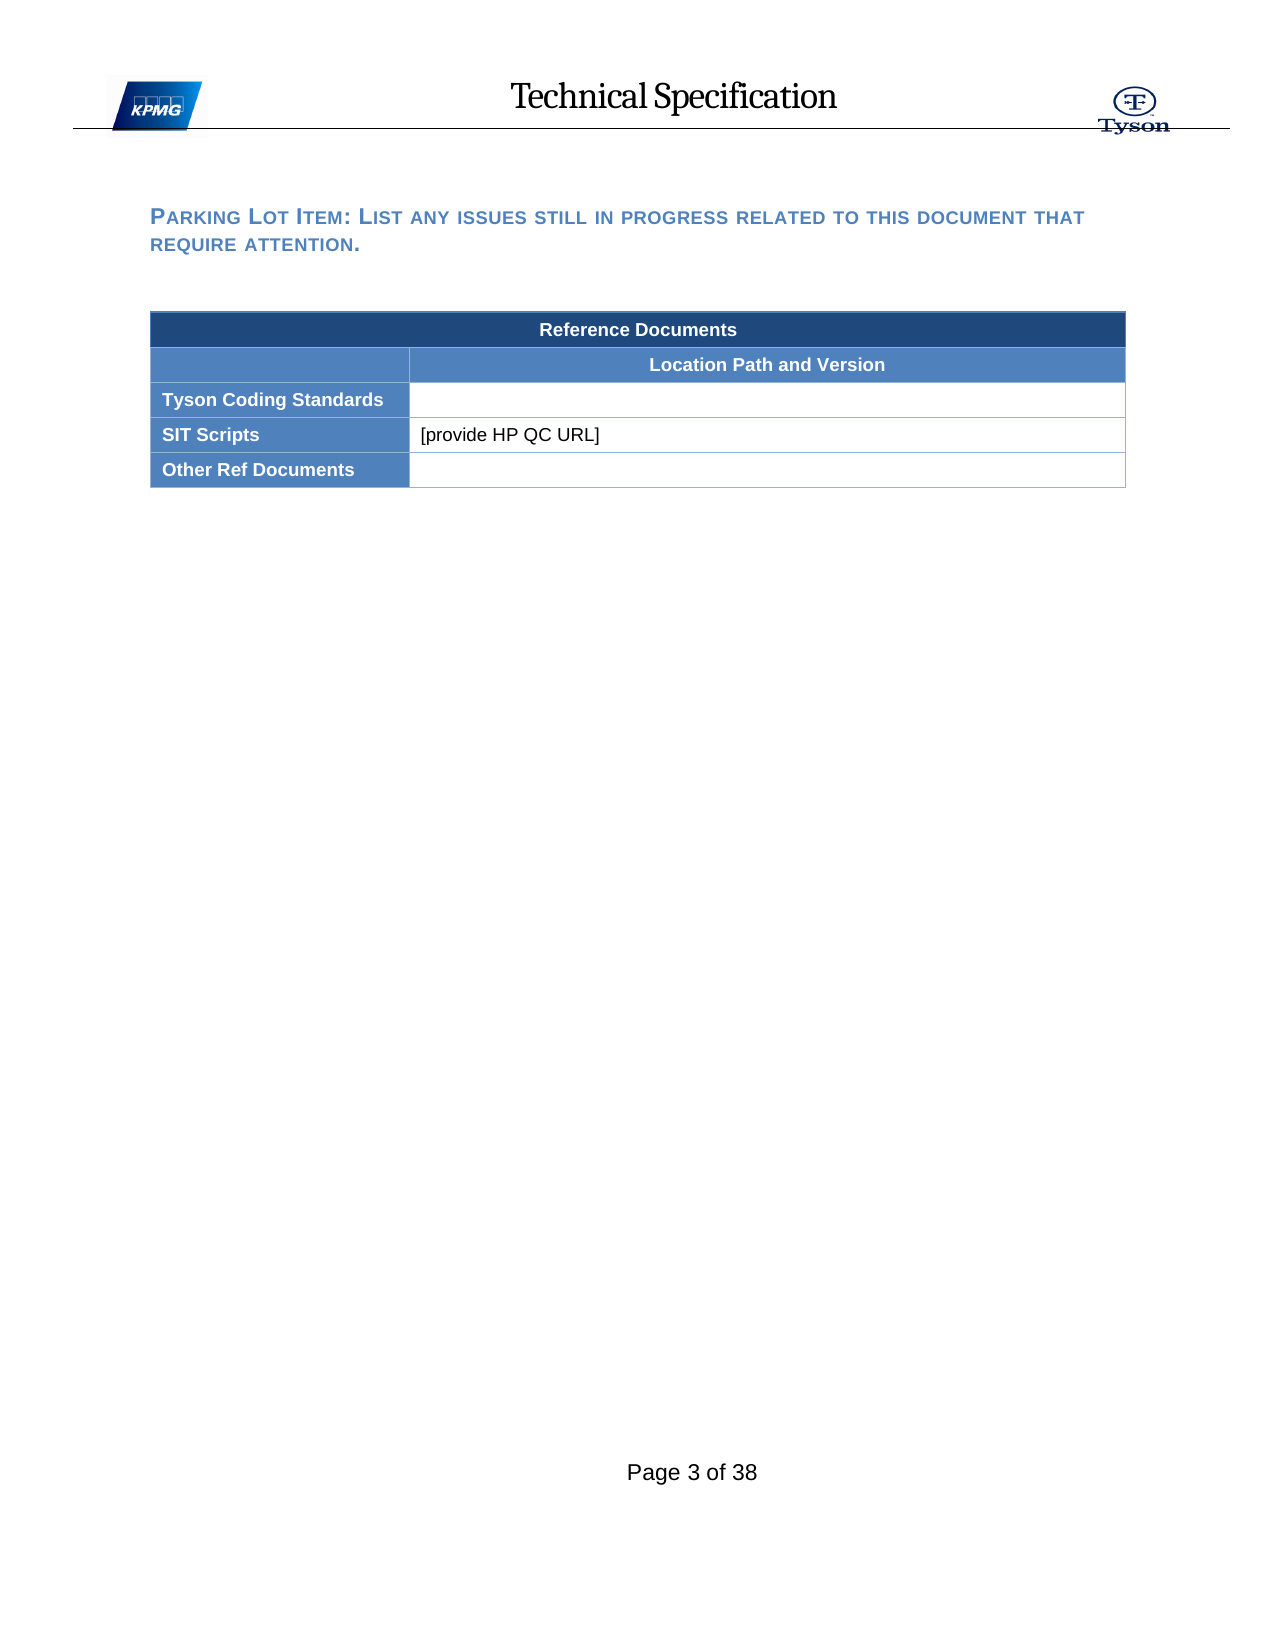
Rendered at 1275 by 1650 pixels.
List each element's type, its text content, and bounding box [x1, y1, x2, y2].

table_cell Location Path and Version [410, 348, 1125, 382]
table_cell [151, 348, 409, 382]
picture [106, 129, 208, 138]
picture [1088, 75, 1181, 128]
table_cell Other Ref Documents [151, 453, 409, 487]
table_cell [410, 453, 1125, 487]
picture [1088, 129, 1181, 151]
text Parking Lot Item: List any issues still in progress related to this document that require attention. [150, 203, 1125, 256]
table_cell Tyson Coding Standards [151, 383, 409, 417]
picture [106, 75, 208, 128]
table_header Reference Documents [151, 313, 1125, 347]
table_cell [provide HP QC URL] [410, 418, 1125, 452]
table_cell SIT Scripts [151, 418, 409, 452]
table_cell [410, 383, 1125, 417]
